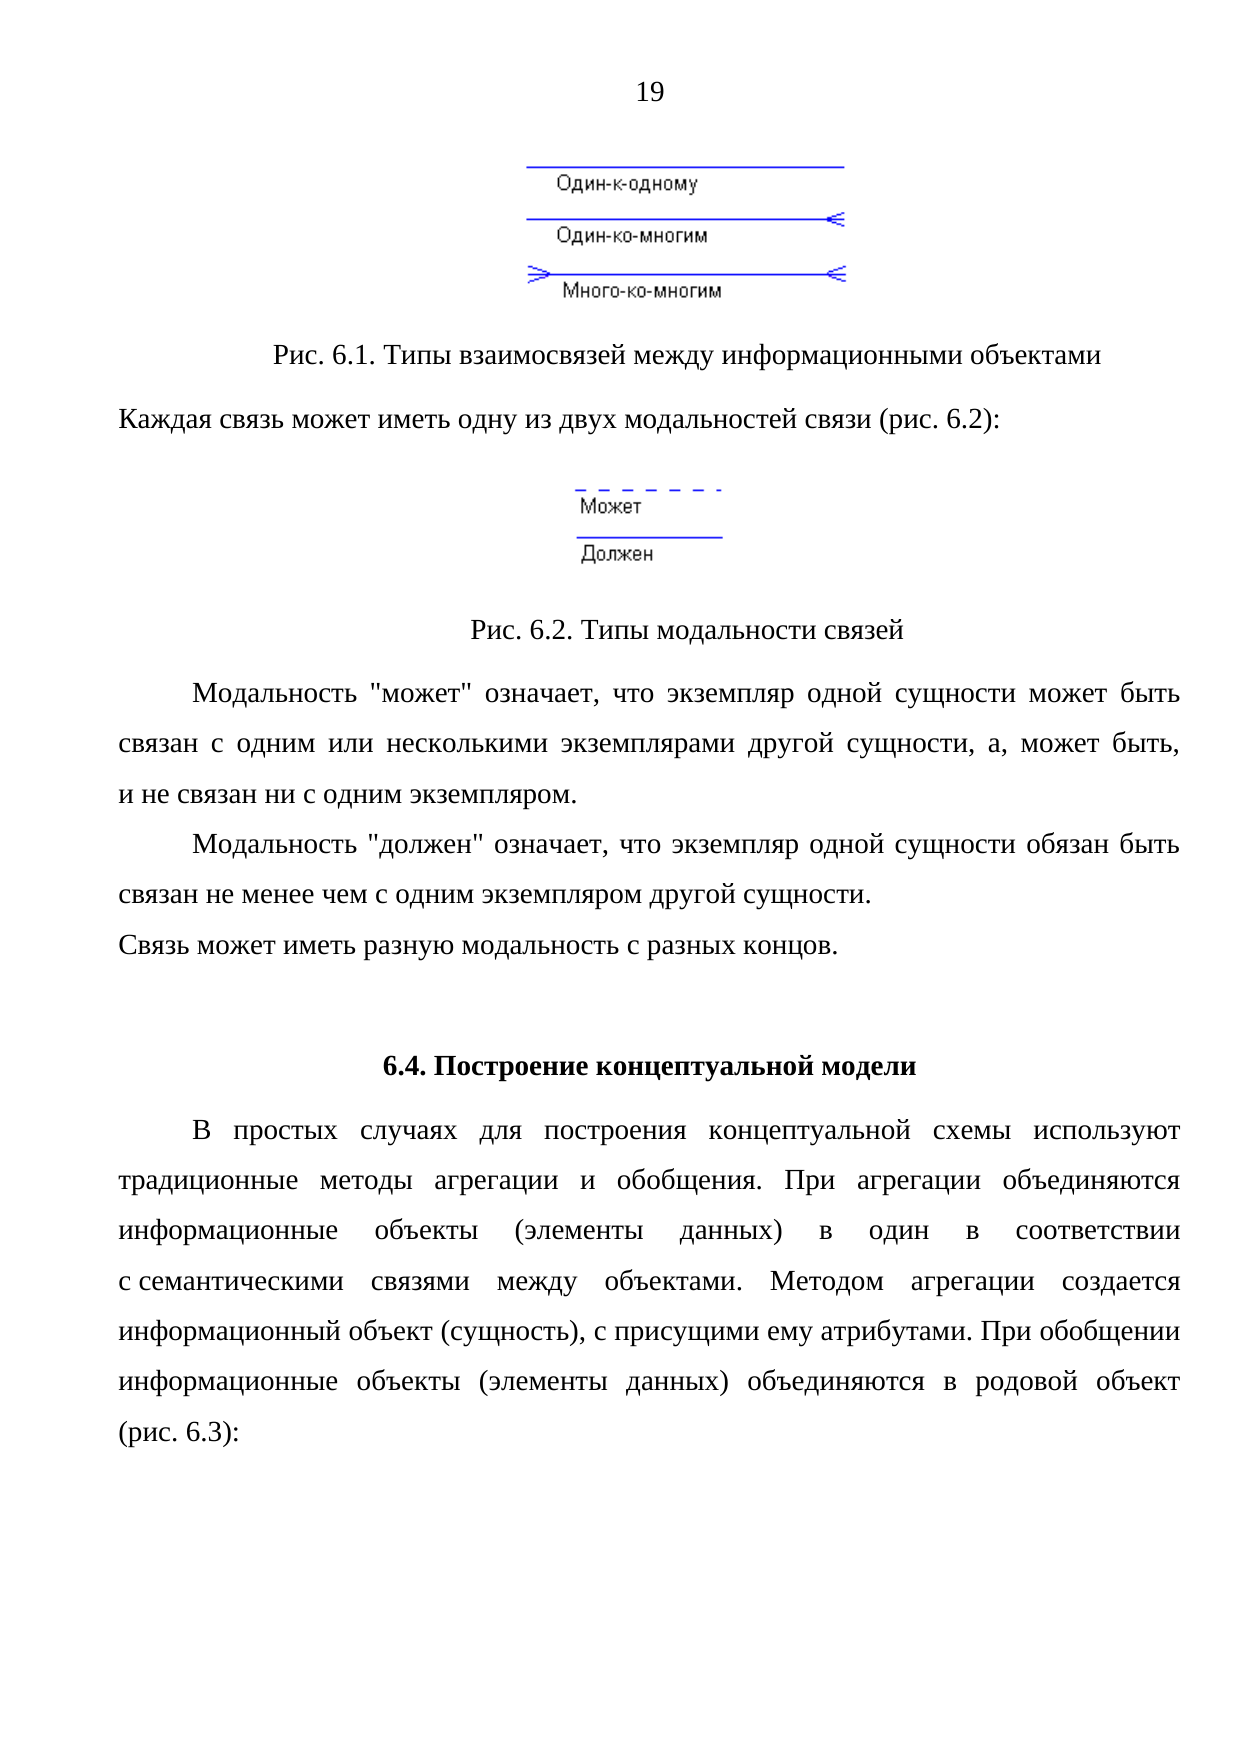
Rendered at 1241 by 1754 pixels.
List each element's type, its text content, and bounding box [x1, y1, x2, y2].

text Модальность "может" означает, что экземпляр одной сущности может быть связан с одним или несколькими экземплярами другой сущности, а, может быть, и не связан ни с одним экземпляром. [118, 675, 1181, 809]
text В простых случаях для построения концептуальной схемы используют традиционные методы агрегации и обобщения. При агрегации объединяются информационные объекты (элементы данных) в один в соответствии с семантическими связями между объектами. Методом агрегации создается информационный объект (сущность), с присущими ему атрибутами. При обобщении информационные объекты (элементы данных) объединяются в родовой объект (рис. 6.3): [118, 1112, 1181, 1447]
list Рис. 6.1. Типы взаимосвязей между информационными объектами [193, 337, 1181, 371]
text Связь может иметь разную модальность с разных концов. [118, 927, 1181, 960]
text Модальность "должен" означает, что экземпляр одной сущности обязан быть связан не менее чем с одним экземпляром другой сущности. [118, 826, 1181, 910]
text Каждая связь может иметь одну из двух модальностей связи (рис. 6.2): [118, 401, 1181, 434]
list Рис. 6.2. Типы модальности связей [193, 612, 1181, 645]
picture [566, 463, 734, 583]
subtitle 6.4. Построение концептуальной модели [118, 1048, 1181, 1082]
